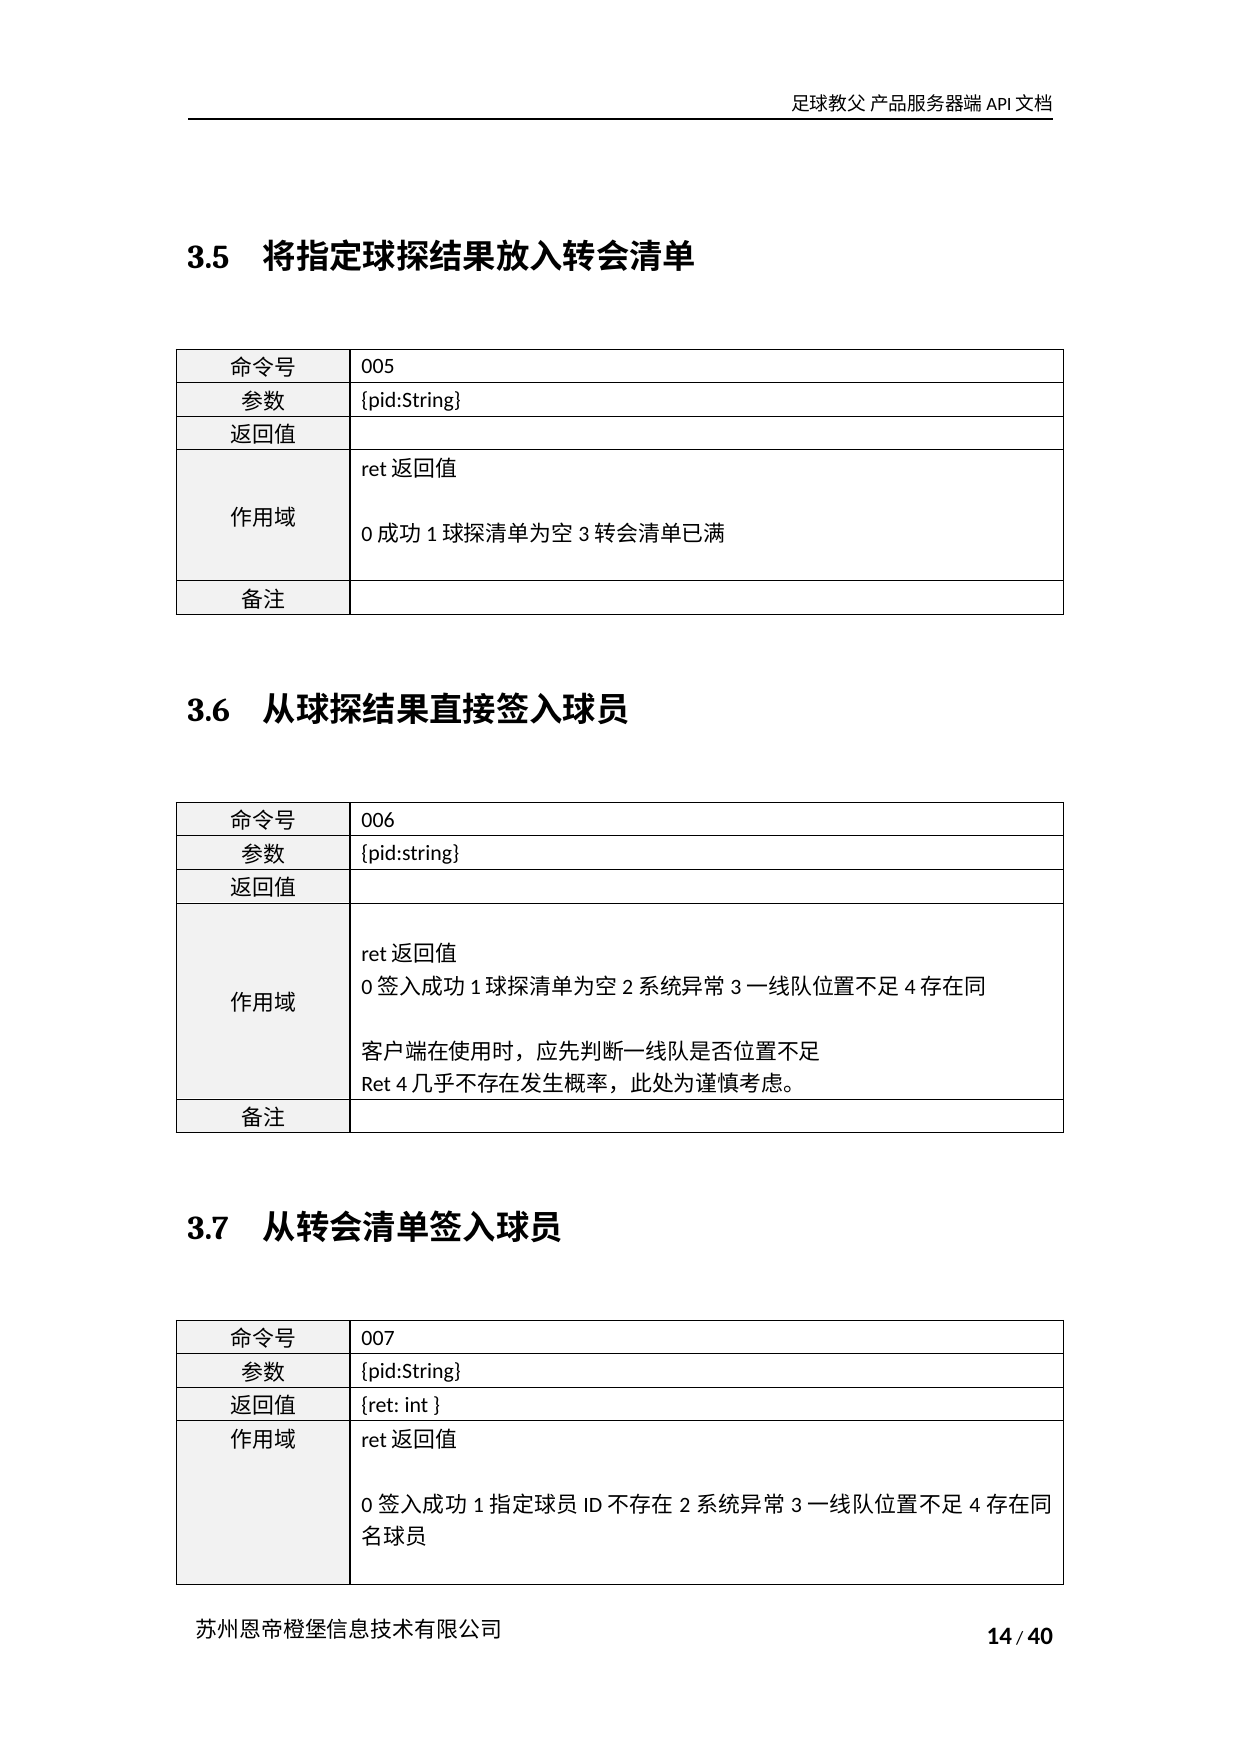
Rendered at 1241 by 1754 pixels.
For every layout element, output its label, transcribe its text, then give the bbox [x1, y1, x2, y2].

table_cell [351, 870, 1063, 902]
table_cell {pid:String} [351, 1354, 1063, 1387]
table_cell 参数 [177, 383, 349, 416]
table_cell {pid:string} [351, 836, 1063, 869]
table_cell 作用域 [177, 1421, 349, 1584]
table_cell 参数 [177, 836, 349, 869]
table_cell ret 返回值 0 成功 1 球探清单为空 3 转会清单已满 [351, 450, 1063, 580]
table_cell 作用域 [177, 450, 349, 580]
subtitle 从转会清单签入球员 [187, 1193, 1053, 1258]
table_cell 参数 [177, 1354, 349, 1387]
subtitle 将指定球探结果放入转会清单 [187, 222, 1053, 287]
table_cell {ret: int } [351, 1388, 1063, 1420]
table_header 005 [351, 350, 1063, 382]
table_cell 返回值 [177, 417, 349, 449]
table_cell 返回值 [177, 870, 349, 902]
table_cell [351, 581, 1063, 614]
subtitle 从球探结果直接签入球员 [187, 674, 1053, 739]
table_cell [351, 417, 1063, 449]
table_cell ret 返回值 0 签入成功 1 球探清单为空 2 系统异常 3 一线队位置不足 4 存在同 客户端在使用时，应先判断一线队是否位置不足 Ret 4几乎不存在发生概率，此处为谨慎考虑。 [351, 904, 1063, 1098]
table_header 命令号 [177, 350, 349, 382]
table_cell 作用域 [177, 904, 349, 1098]
table_cell 备注 [177, 1100, 349, 1132]
table_header 命令号 [177, 1321, 349, 1353]
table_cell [351, 1421, 1063, 1584]
table_header 007 [351, 1321, 1063, 1353]
table_cell [351, 1100, 1063, 1132]
table_cell {pid:String} [351, 383, 1063, 416]
table_header 006 [351, 803, 1063, 835]
table_header 命令号 [177, 803, 349, 835]
table_cell 返回值 [177, 1388, 349, 1420]
table_cell 备注 [177, 581, 349, 614]
